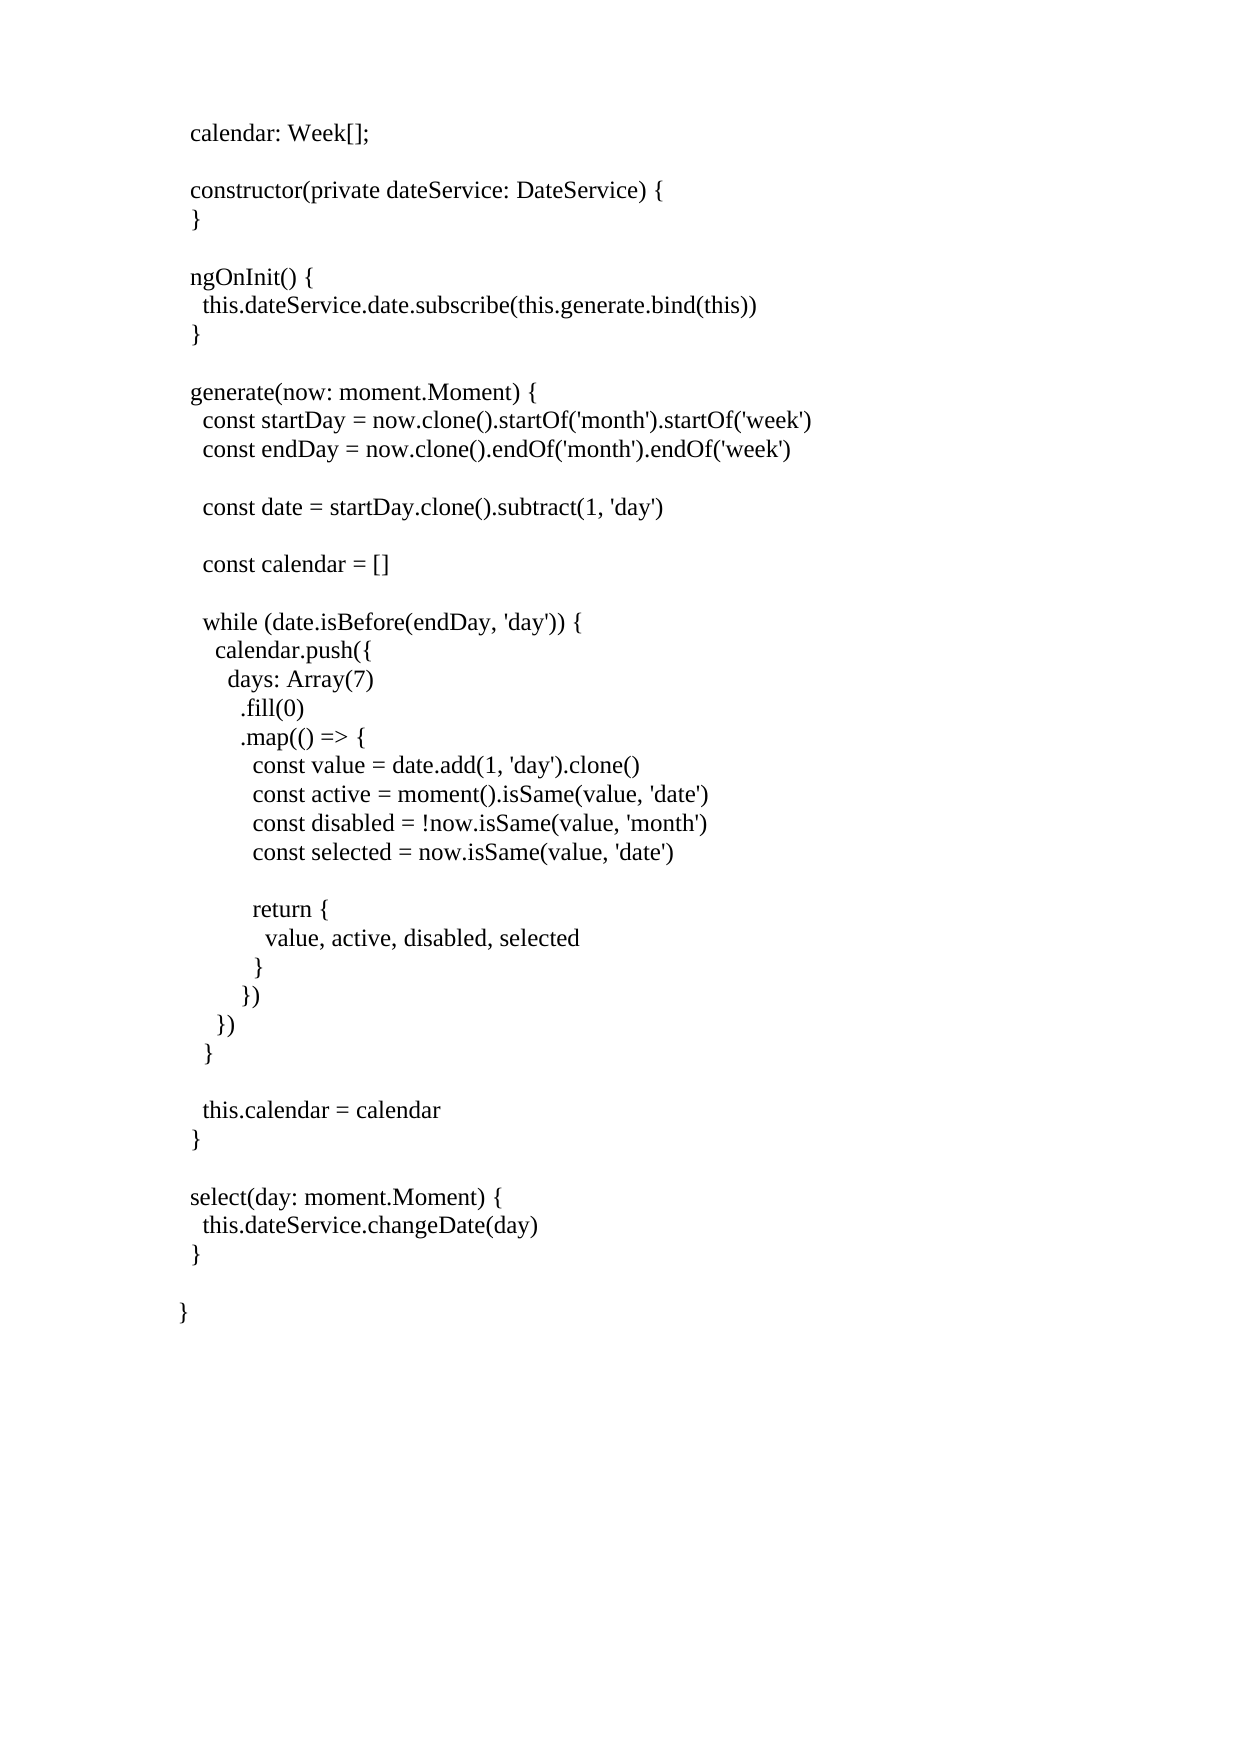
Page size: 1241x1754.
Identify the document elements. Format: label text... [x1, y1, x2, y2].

text days: Array(7) [177, 664, 1152, 693]
text const endDay = now.clone().endOf('month').endOf('week') [177, 434, 1152, 463]
text const disabled = !now.isSame(value, 'month') [177, 808, 1152, 837]
text generate(now: moment.Moment) { [177, 377, 1152, 406]
text } [177, 1239, 1152, 1268]
text value, active, disabled, selected [177, 923, 1152, 952]
text }) [177, 1009, 1152, 1038]
text calendar.push({ [177, 636, 1152, 664]
text while (date.isBefore(endDay, 'day')) { [177, 607, 1152, 636]
text const selected = now.isSame(value, 'date') [177, 837, 1152, 866]
text .fill(0) [177, 693, 1152, 722]
text this.calendar = calendar [177, 1096, 1152, 1124]
text this.dateService.date.subscribe(this.generate.bind(this)) [177, 291, 1152, 319]
text } [177, 1297, 1152, 1326]
text } [177, 319, 1152, 348]
text const startDay = now.clone().startOf('month').startOf('week') [177, 406, 1152, 434]
text } [177, 1038, 1152, 1067]
text constructor(private dateService: DateService) { [177, 176, 1152, 204]
text }) [177, 981, 1152, 1009]
text const value = date.add(1, 'day').clone() [177, 751, 1152, 779]
text } [177, 1124, 1152, 1153]
text .map(() => { [177, 722, 1152, 751]
text const calendar = [] [177, 549, 1152, 578]
text this.dateService.changeDate(day) [177, 1211, 1152, 1239]
text ngOnInit() { [177, 262, 1152, 291]
text } [177, 204, 1152, 233]
text const date = startDay.clone().subtract(1, 'day') [177, 492, 1152, 521]
text } [177, 952, 1152, 981]
text calendar: Week[]; [177, 118, 1152, 147]
text const active = moment().isSame(value, 'date') [177, 779, 1152, 808]
text return { [177, 894, 1152, 923]
text select(day: moment.Moment) { [177, 1182, 1152, 1211]
